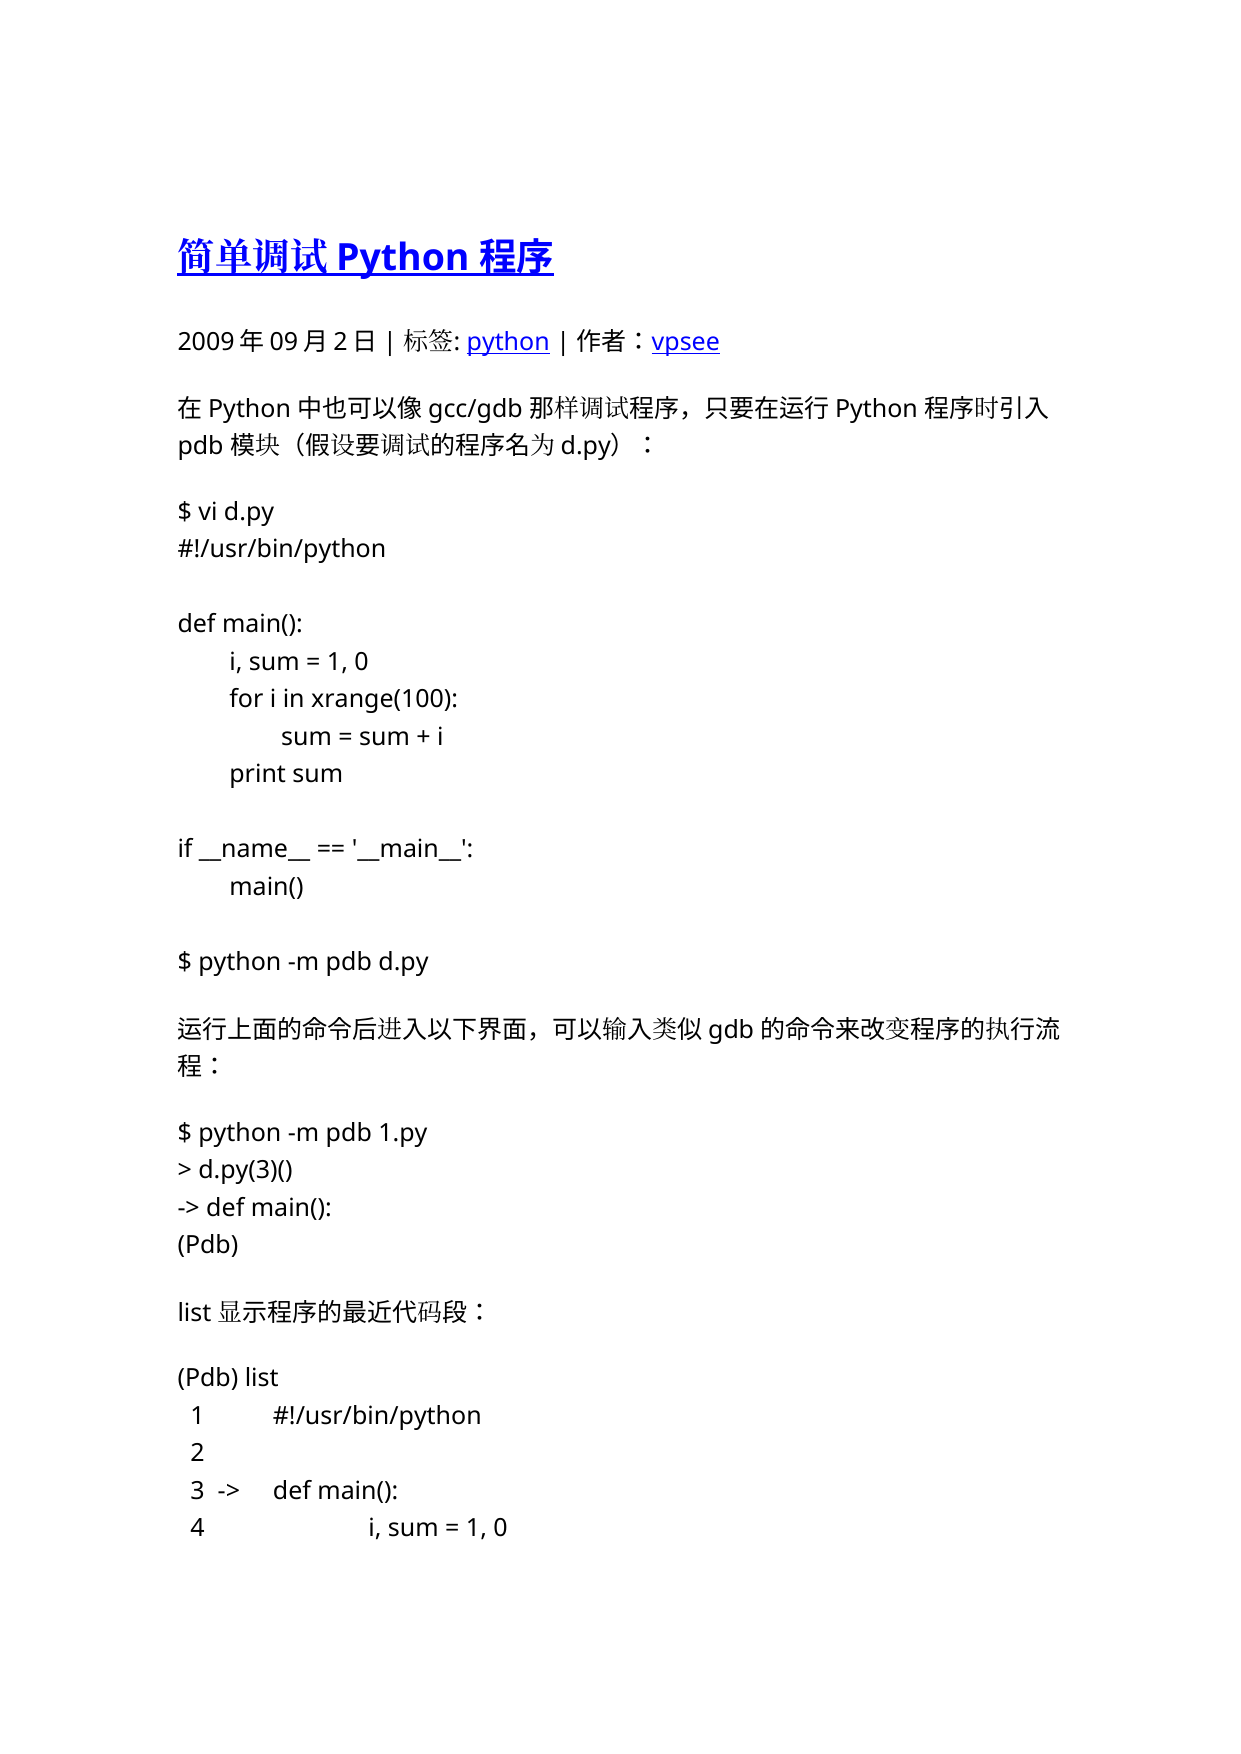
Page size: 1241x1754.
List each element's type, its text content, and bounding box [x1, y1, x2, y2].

text main() [177, 867, 1063, 904]
text #!/usr/bin/python [177, 529, 1063, 567]
text 1 #!/usr/bin/python [177, 1396, 1063, 1433]
text 2 [177, 1433, 1063, 1471]
text print sum [177, 754, 1063, 792]
text 运行上面的命令后进入以下界面，可以输入类似 gdb 的命令来改变程序的执行流程： [177, 1008, 1063, 1083]
text i, sum = 1, 0 [177, 642, 1063, 679]
text 简单调试 Python 程序 [177, 217, 1063, 292]
text > d.py(3)() [177, 1150, 1063, 1188]
text $ python -m pdb d.py [177, 942, 1063, 979]
text 4 i, sum = 1, 0 [177, 1508, 1063, 1546]
text (Pdb) list [177, 1358, 1063, 1396]
text 在 Python 中也可以像 gcc/gdb 那样调试程序，只要在运行 Python 程序时引入 pdb 模块（假设要调试的程序名为 d.py）： [177, 388, 1063, 463]
text if __name__ == '__main__': [177, 829, 1063, 867]
text 3 -> def main(): [177, 1471, 1063, 1508]
text (Pdb) [177, 1225, 1063, 1263]
text sum = sum + i [177, 717, 1063, 754]
text $ python -m pdb 1.py [177, 1113, 1063, 1150]
text 2009年09月2日 | 标签: python | 作者：vpsee [177, 321, 1063, 358]
text $ vi d.py [177, 492, 1063, 529]
text for i in xrange(100): [177, 679, 1063, 717]
text -> def main(): [177, 1188, 1063, 1225]
text list 显示程序的最近代码段： [177, 1292, 1063, 1329]
text def main(): [177, 604, 1063, 642]
